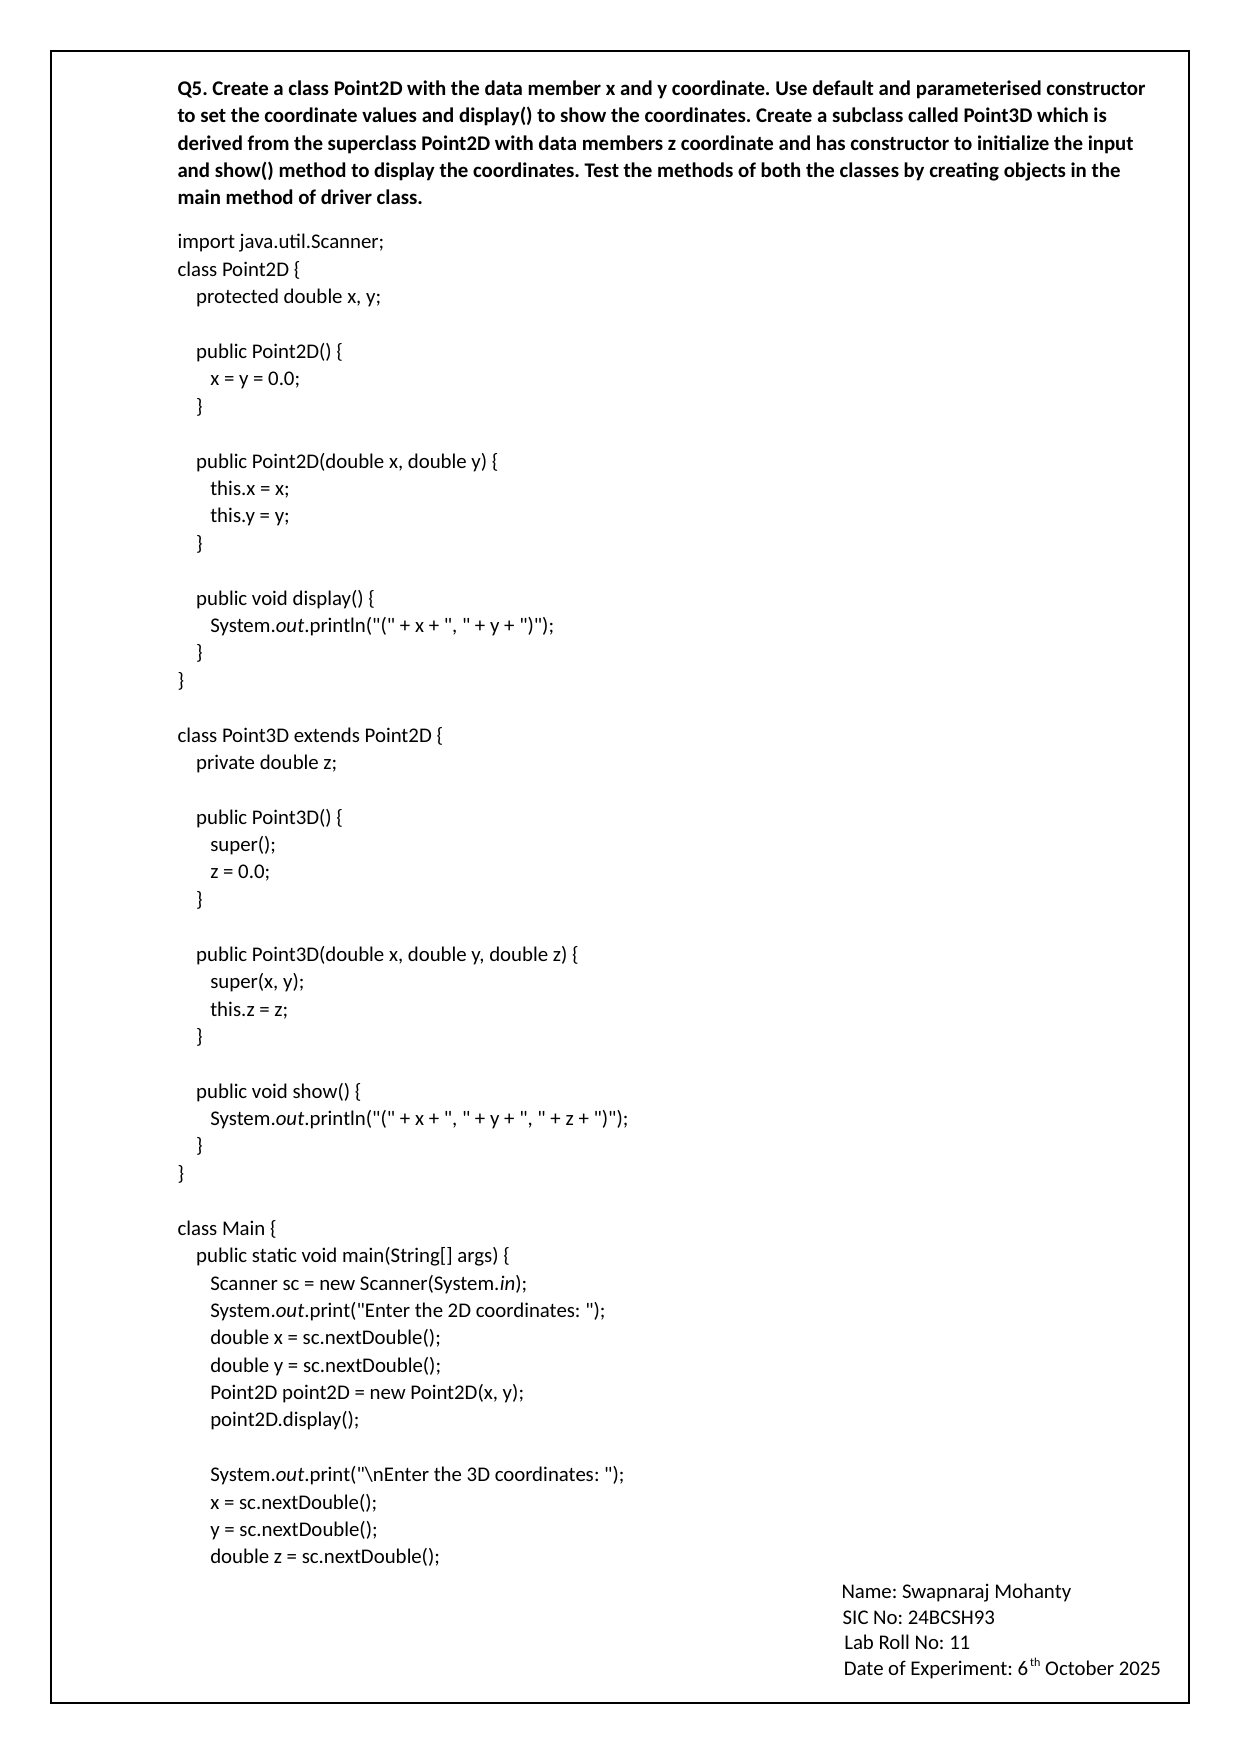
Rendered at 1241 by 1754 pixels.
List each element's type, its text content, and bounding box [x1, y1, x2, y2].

text Q5. Create a class Point2D with the data member x and y coordinate. Use default and parameterised constructor to set the coordinate values and display() to show the coordinates. Create a subclass called Point3D which is derived from the superclass Point2D with data members z coordinate and has constructor to initialize the input and show() method to display the coordinates. Test the methods of both the classes by creating objects in the main method of driver class. [177, 75, 1165, 210]
